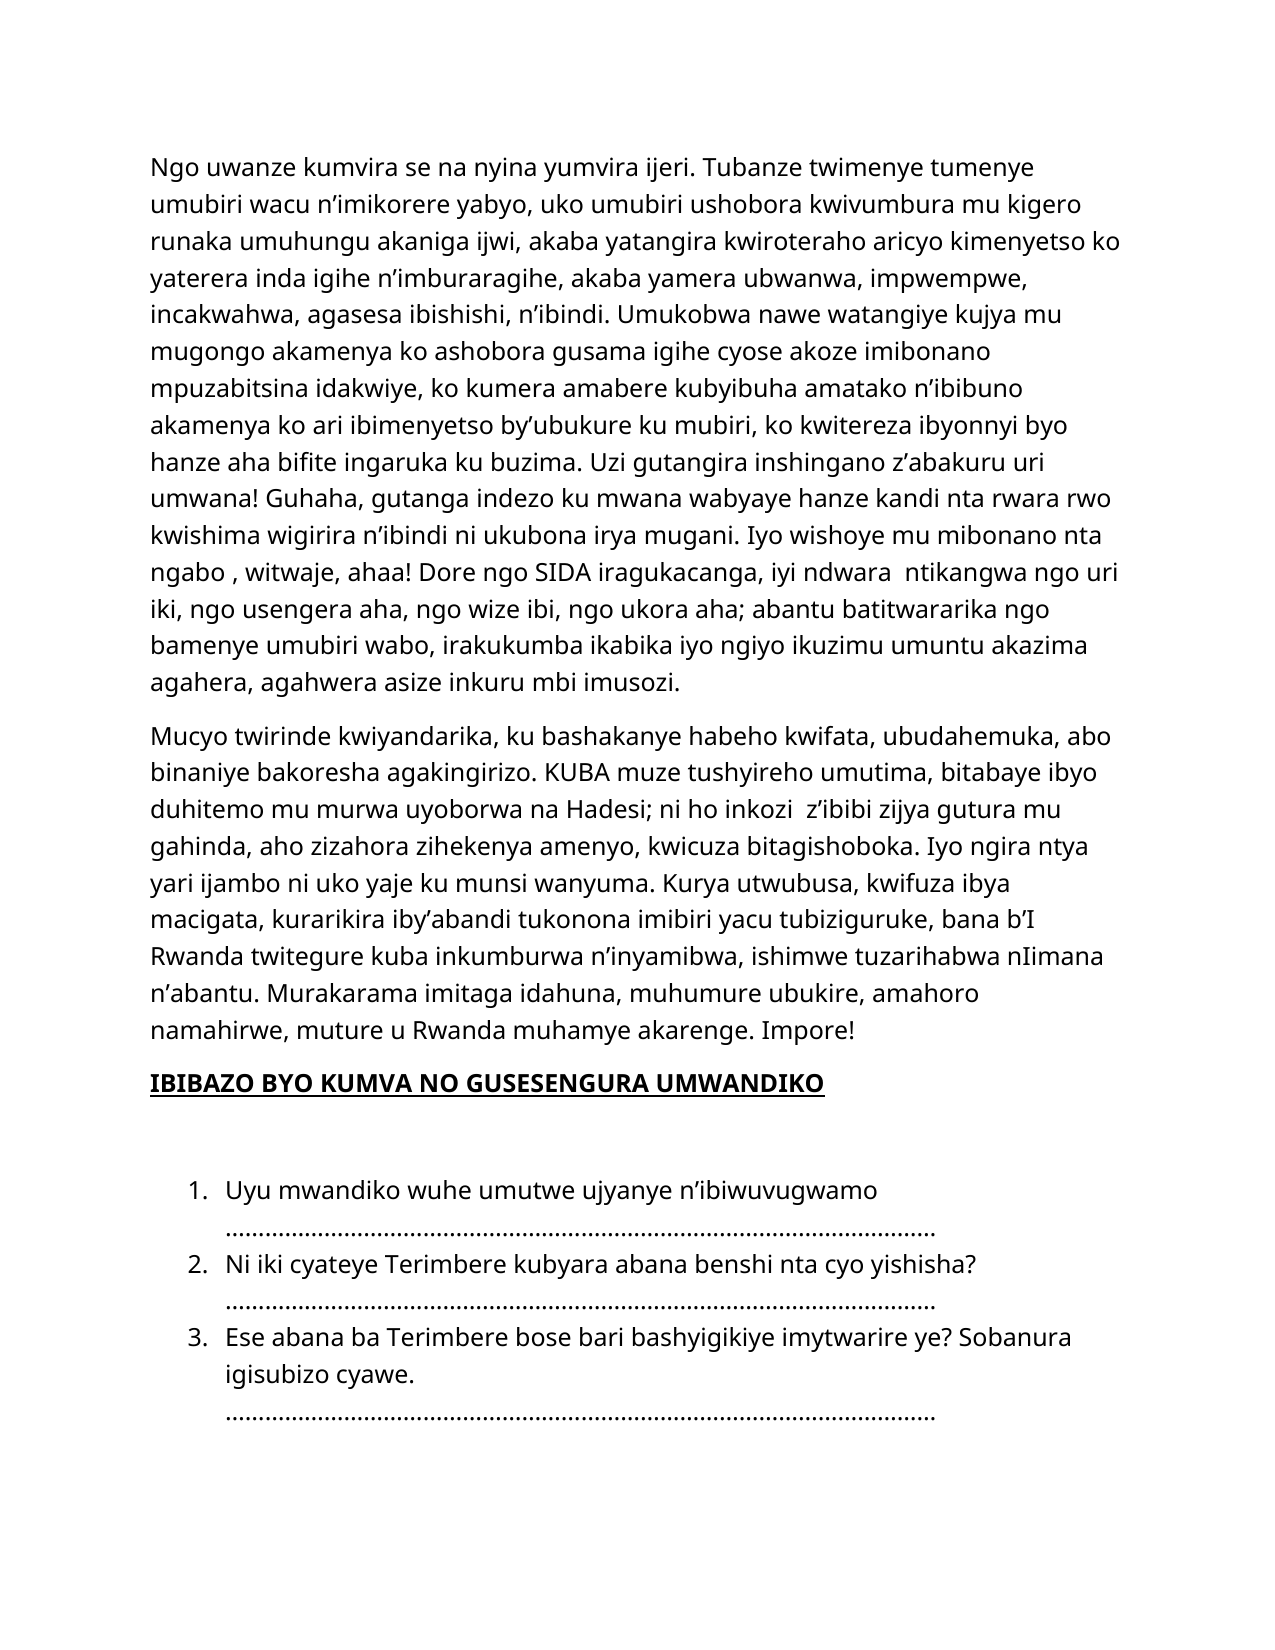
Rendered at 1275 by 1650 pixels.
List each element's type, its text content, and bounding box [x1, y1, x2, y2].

text IBIBAZO BYO KUMVA NO GUSESENGURA UMWANDIKO [150, 1066, 1125, 1100]
list Ese abana ba Terimbere bose bari bashyigikiye imytwarire ye? Sobanura igisubizo cyawe. [187, 1320, 1125, 1391]
list ……………………………………………………………………………………………… [225, 1283, 1125, 1317]
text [150, 150, 1125, 699]
list Ni iki cyateye Terimbere kubyara abana benshi nta cyo yishisha? [187, 1246, 1125, 1280]
list Uyu mwandiko wuhe umutwe ujyanye n’ibiwuvugwamo [187, 1173, 1125, 1207]
list ……………………………………………………………………………………………… [225, 1393, 1125, 1427]
list ……………………………………………………………………………………………… [225, 1209, 1125, 1243]
text Mucyo twirinde kwiyandarika, ku bashakanye habeho kwifata, ubudahemuka, abo binaniye bakoresha agakingirizo. KUBA muze tushyireho umutima, bitabaye ibyo duhitemo mu murwa uyoborwa na Hadesi; ni ho inkozi z’ibibi zijya gutura mu gahinda, aho zizahora zihekenya amenyo, kwicuza bitagishoboka. Iyo ngira ntya yari ijambo ni uko yaje ku munsi wanyuma. Kurya utwubusa, kwifuza ibya macigata, kurarikira iby’abandi tukonona imibiri yacu tubiziguruke, bana b’I Rwanda twitegure kuba inkumburwa n’inyamibwa, ishimwe tuzarihabwa nIimana n’abantu. Murakarama imitaga idahuna, muhumure ubukire, amahoro namahirwe, muture u Rwanda muhamye akarenge. Impore! [150, 718, 1125, 1046]
